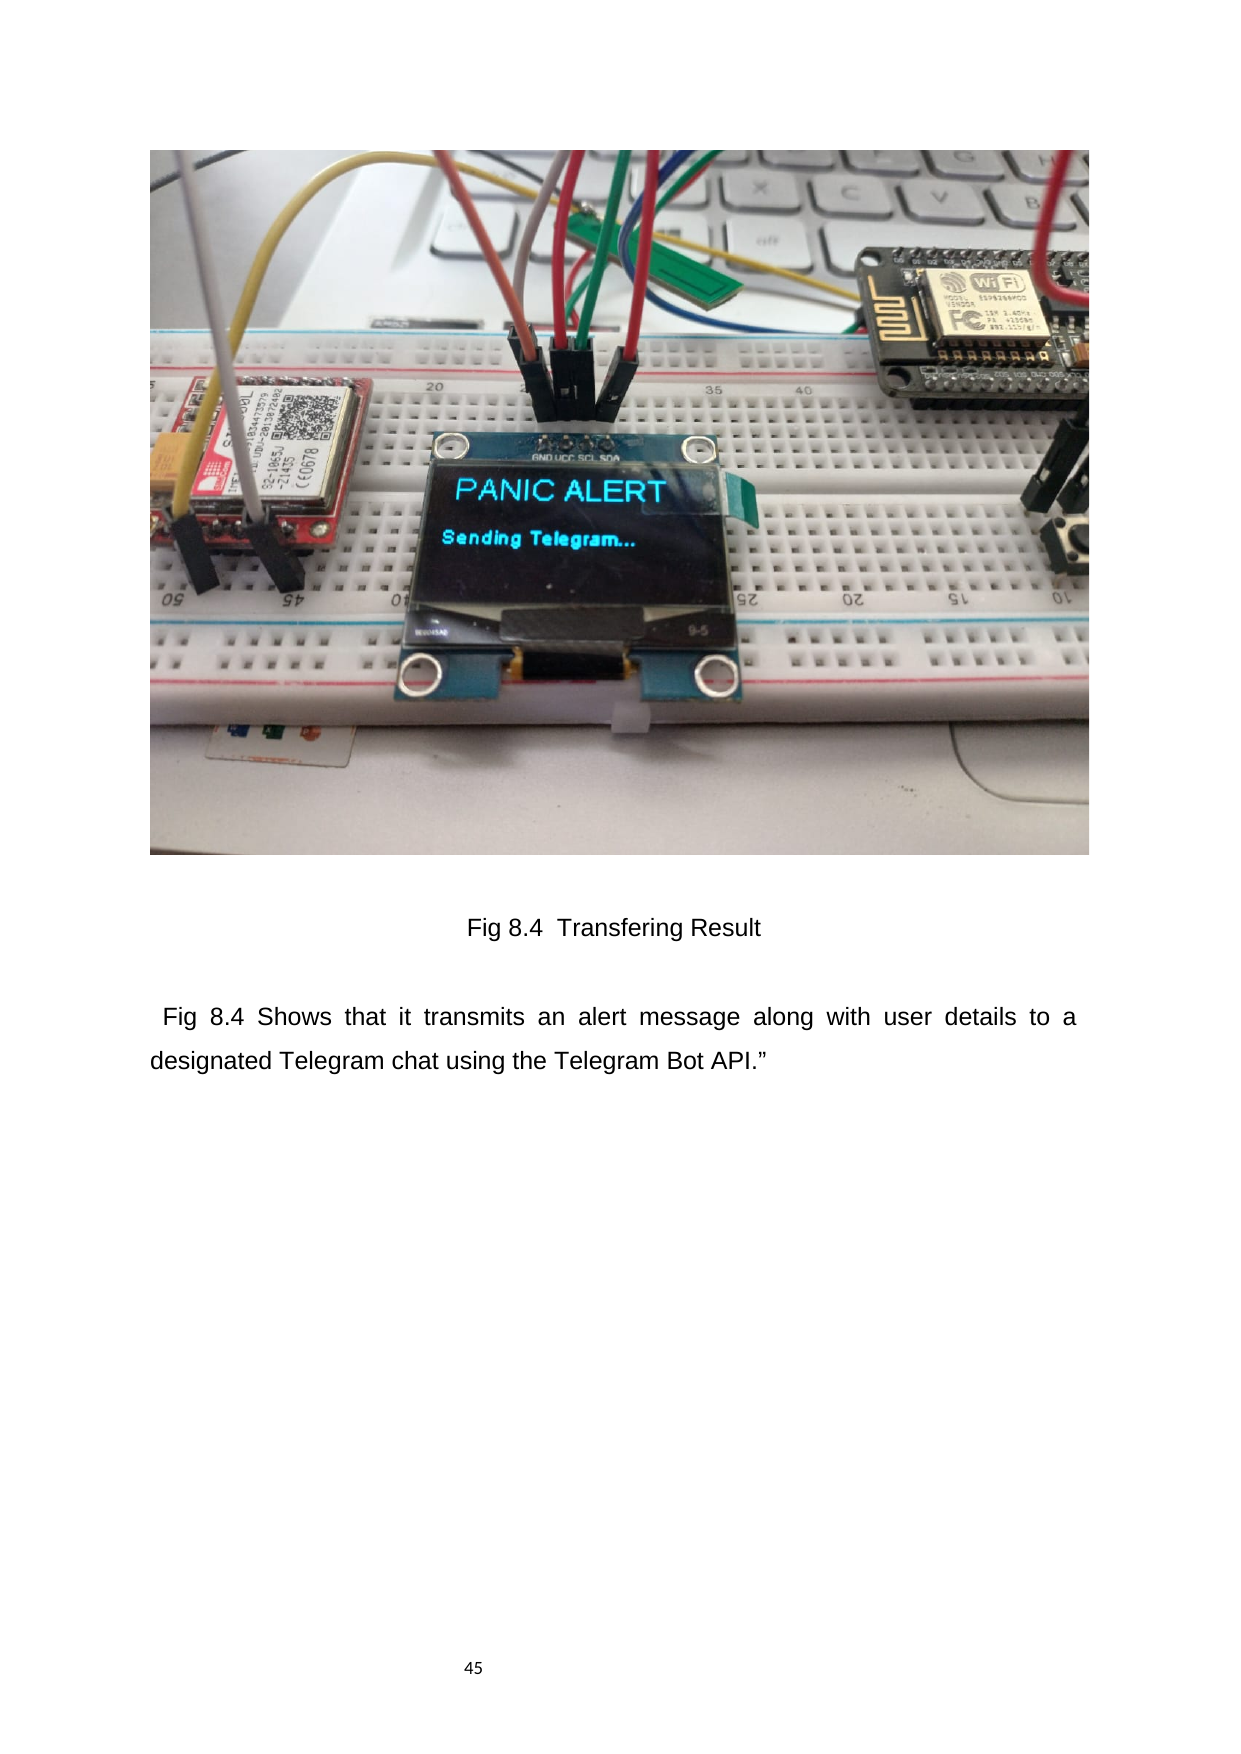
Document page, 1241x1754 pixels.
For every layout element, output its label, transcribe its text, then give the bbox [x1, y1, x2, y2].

text Fig 8.4 Shows that it transmits an alert message along with user details to a designated Telegram chat using the Telegram Bot API.” [150, 1002, 1078, 1075]
text Fig 8.4 Transfering Result [150, 913, 1078, 942]
picture [150, 150, 1090, 855]
